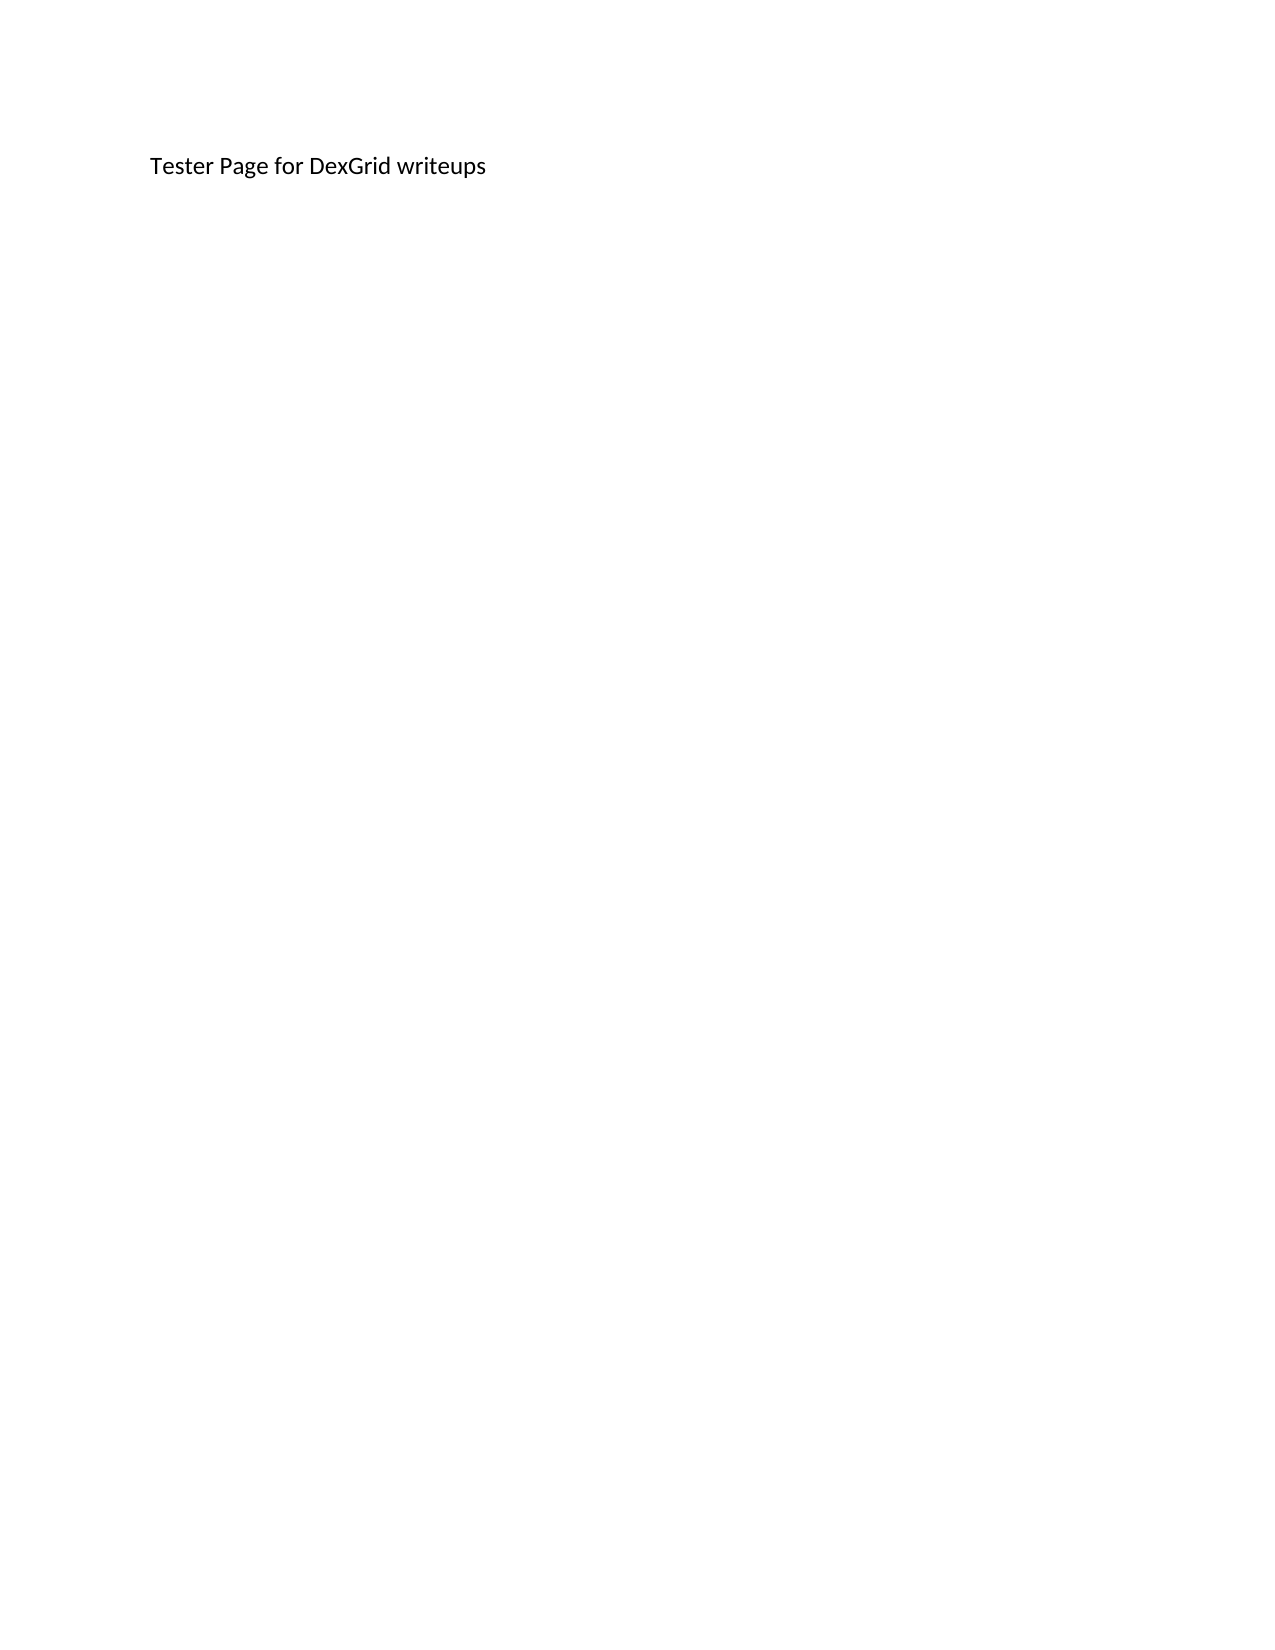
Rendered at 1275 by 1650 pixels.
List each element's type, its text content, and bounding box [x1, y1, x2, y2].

text Tester Page for DexGrid writeups [150, 150, 1125, 181]
